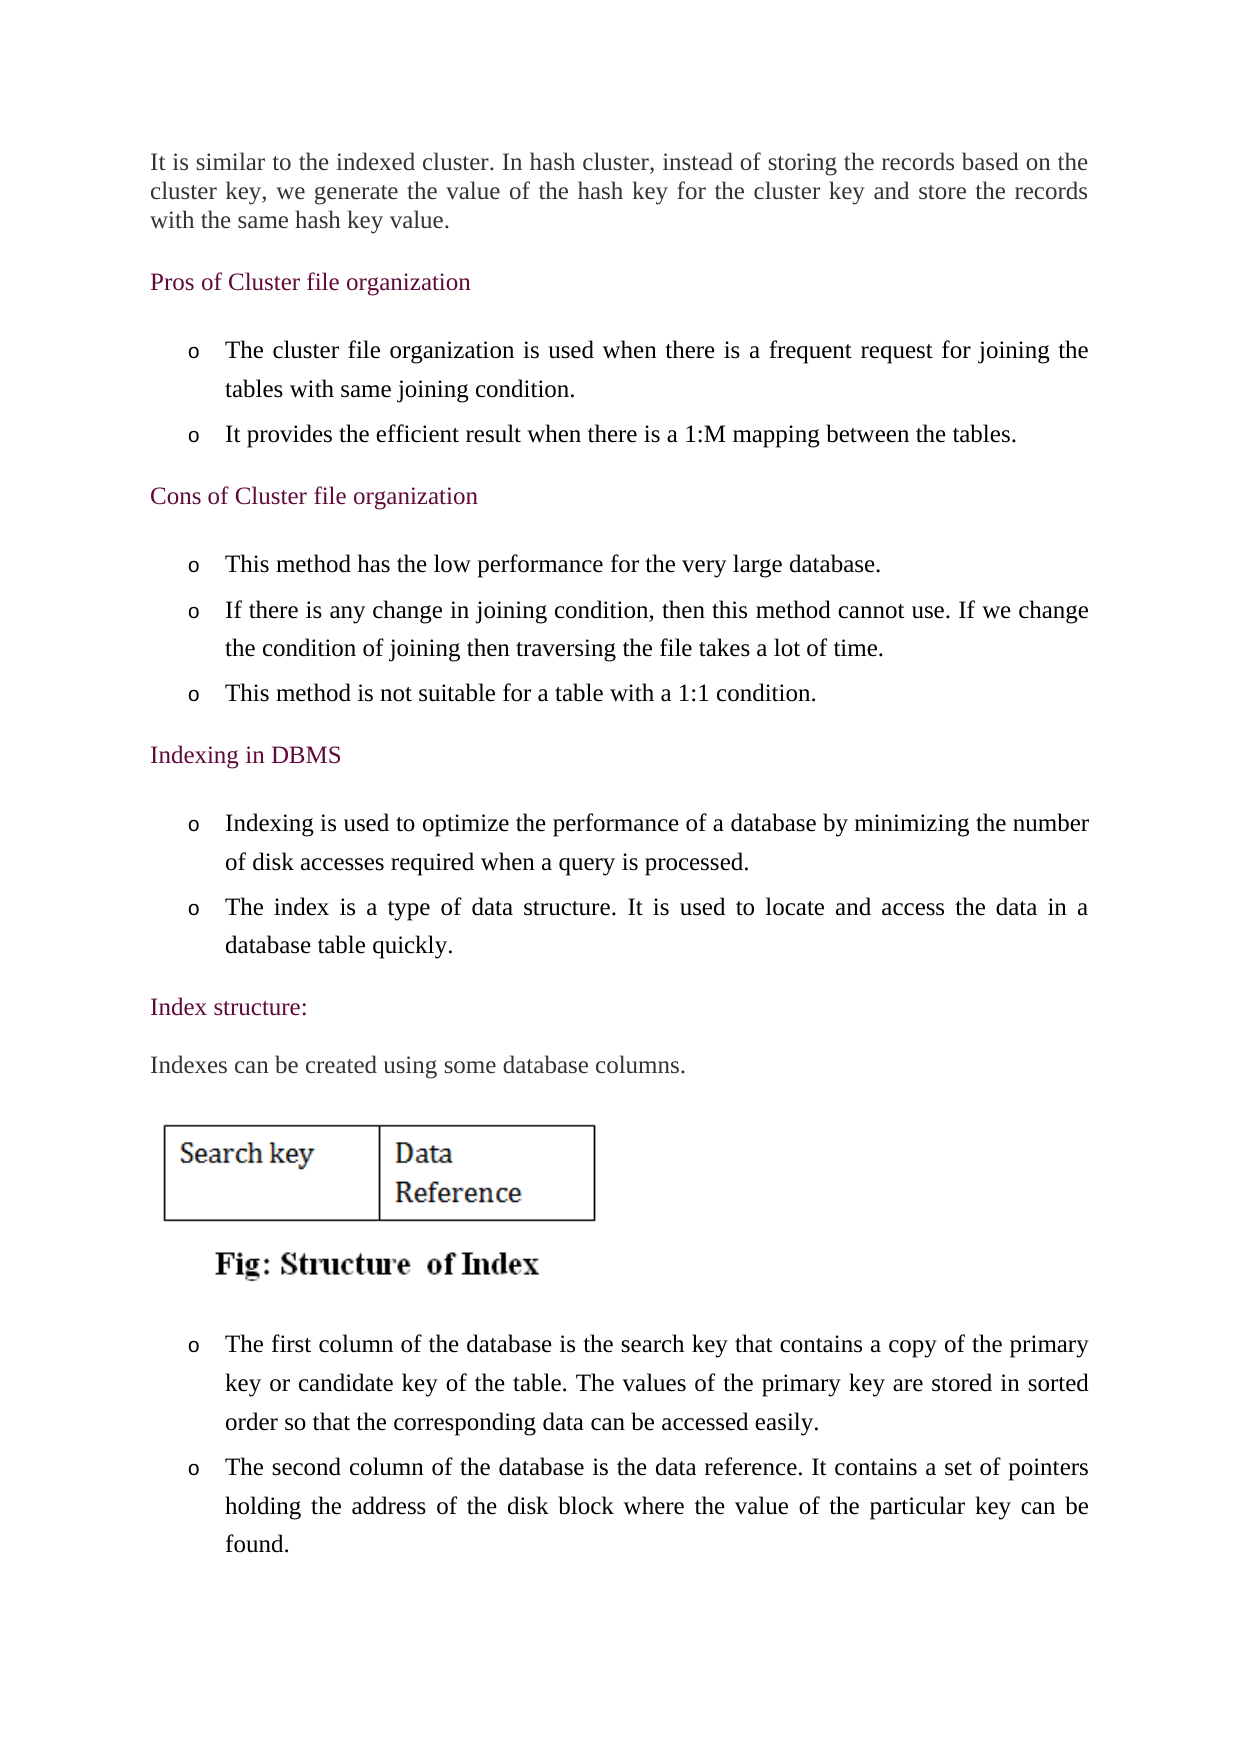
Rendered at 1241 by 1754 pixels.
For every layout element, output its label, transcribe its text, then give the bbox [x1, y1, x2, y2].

list It provides the efficient result when there is a 1:M mapping between the tables. [187, 419, 1230, 449]
list The second column of the database is the data reference. It contains a set of pointers holding the address of the disk block where the value of the particular key can be found. [187, 1452, 1090, 1558]
list The cluster file organization is used when there is a frequent request for joining the tables with same joining condition. [187, 335, 1090, 403]
list The index is a type of data structure. It is used to locate and access the data in a database table quickly. [187, 892, 1090, 959]
picture [150, 1108, 605, 1289]
text Cons of Cluster file organization [150, 481, 1230, 510]
text Indexes can be created using some database columns. [150, 1050, 1230, 1079]
list This method is not suitable for a table with a 1:1 condition. [187, 678, 1230, 708]
text It is similar to the indexed cluster. In hash cluster, instead of storing the records based on the cluster key, we generate the value of the hash key for the cluster key and store the records with the same hash key value. [150, 147, 1090, 234]
text Indexing in DBMS [150, 740, 1230, 769]
text Pros of Cluster file organization [150, 267, 1230, 296]
list Indexing is used to optimize the performance of a database by minimizing the number of disk accesses required when a query is processed. [187, 808, 1091, 876]
text Index structure: [150, 992, 1230, 1021]
list If there is any change in joining condition, then this method cannot use. If we change the condition of joining then traversing the file takes a lot of time. [187, 595, 1090, 662]
list This method has the low performance for the very large database. [187, 549, 1230, 579]
list The first column of the database is the search key that contains a copy of the primary key or candidate key of the table. The values of the primary key are stored in sorted order so that the corresponding data can be accessed easily. [187, 1329, 1090, 1435]
